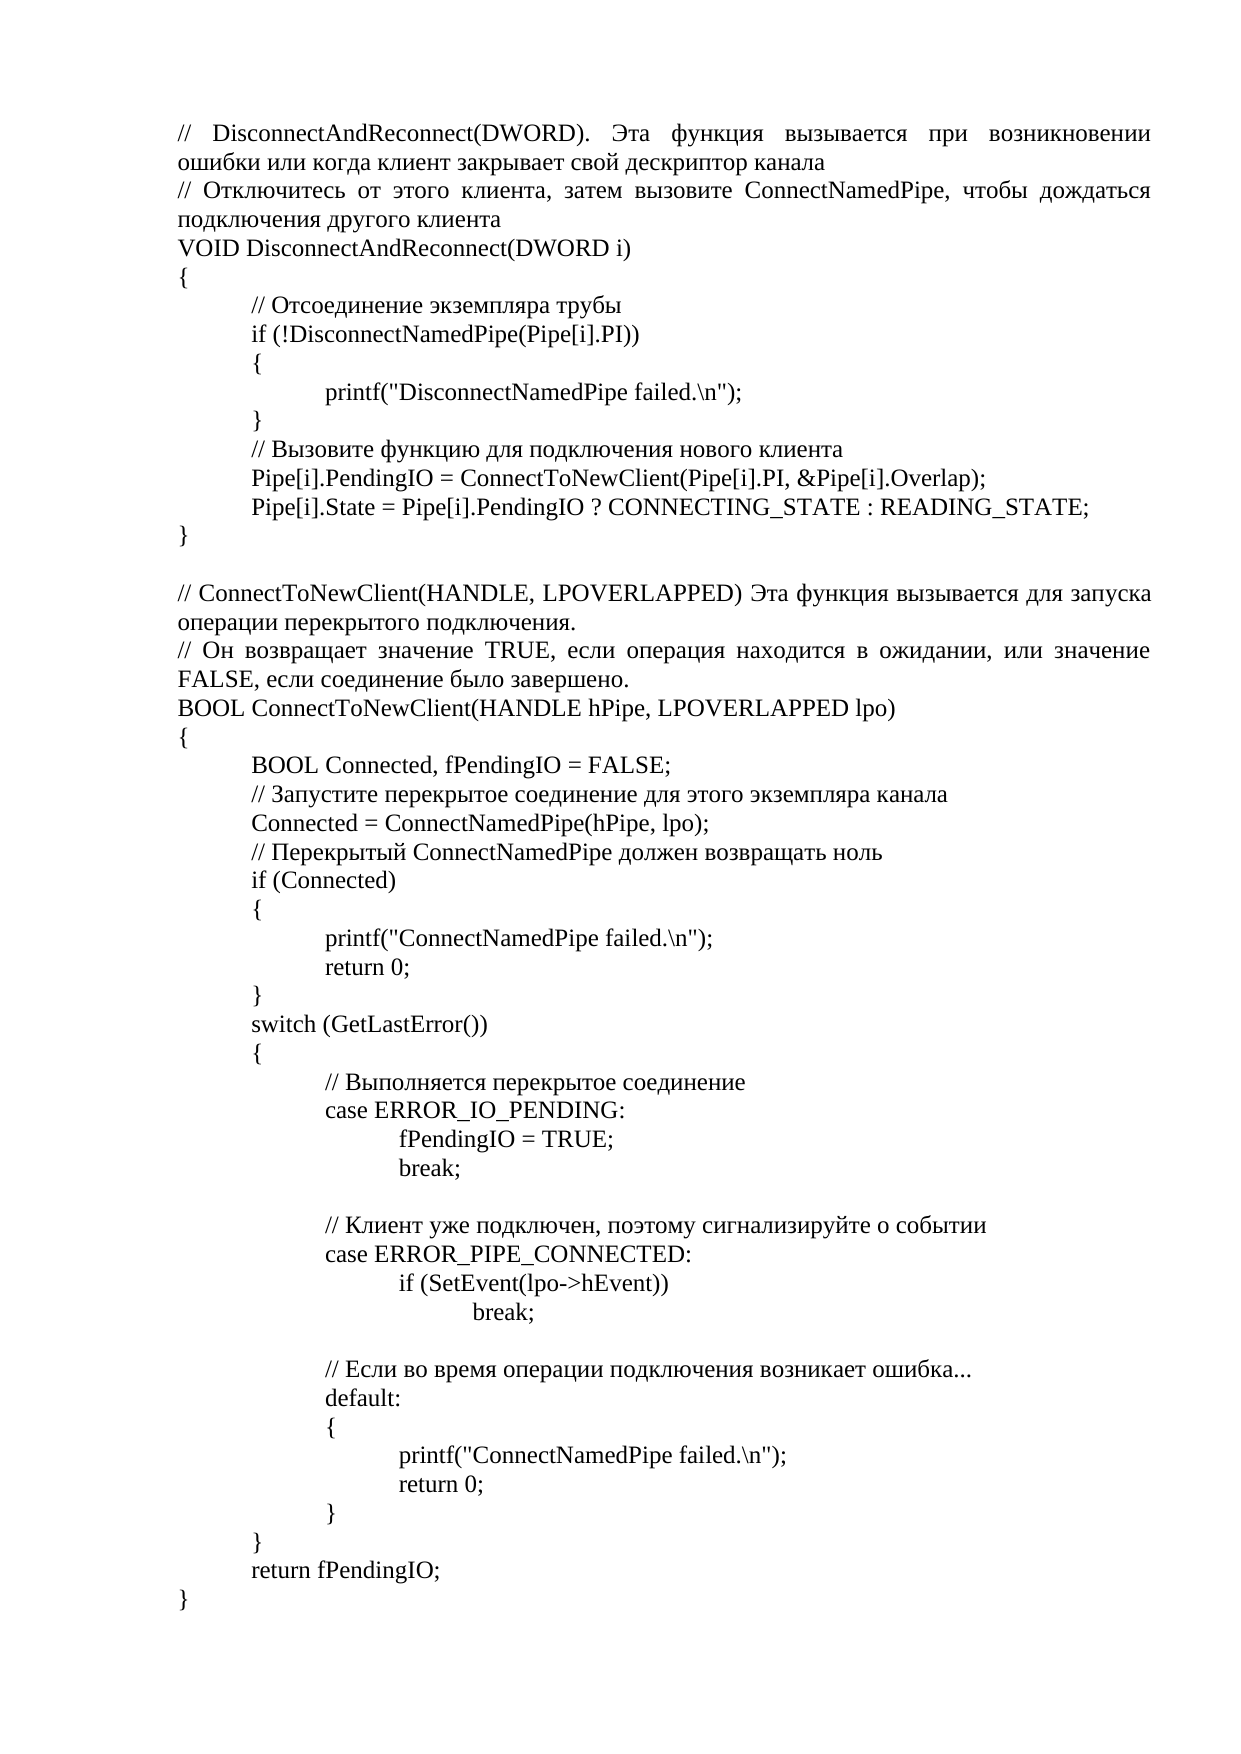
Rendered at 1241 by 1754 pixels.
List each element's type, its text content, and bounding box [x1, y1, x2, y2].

text printf("DisconnectNamedPipe failed.\n"); [177, 377, 1152, 406]
text { [177, 894, 1152, 923]
text switch (GetLastError()) [177, 1009, 1152, 1038]
text // ConnectToNewClient(HANDLE, LPOVERLAPPED) Эта функция вызывается для запуска операции перекрытого подключения. [177, 578, 1152, 636]
text // Клиент уже подключен, поэтому сигнализируйте о событии [177, 1211, 1152, 1239]
text printf("ConnectNamedPipe failed.\n"); [177, 1441, 1152, 1469]
text } [177, 1527, 1152, 1556]
text return 0; [177, 952, 1152, 981]
text { [177, 1038, 1152, 1067]
text printf("ConnectNamedPipe failed.\n"); [177, 923, 1152, 952]
text { [177, 262, 1152, 291]
text } [177, 406, 1152, 434]
text } [177, 521, 1152, 549]
text VOID DisconnectAndReconnect(DWORD i) [177, 233, 1152, 262]
text // DisconnectAndReconnect(DWORD). Эта функция вызывается при возникновении ошибки или когда клиент закрывает свой дескриптор канала [177, 118, 1152, 176]
text break; [177, 1153, 1152, 1182]
text { [177, 722, 1152, 751]
text case ERROR_IO_PENDING: [177, 1096, 1152, 1124]
text { [177, 1412, 1152, 1441]
text return 0; [177, 1469, 1152, 1498]
text if (SetEvent(lpo->hEvent)) [177, 1268, 1152, 1297]
text // Вызовите функцию для подключения нового клиента [177, 434, 1152, 463]
text return fPendingIO; [177, 1556, 1152, 1584]
text case ERROR_PIPE_CONNECTED: [177, 1239, 1152, 1268]
text default: [177, 1383, 1152, 1412]
text Pipe[i].PendingIO = ConnectToNewClient(Pipe[i].PI, &Pipe[i].Overlap); [177, 463, 1152, 492]
text if (Connected) [177, 866, 1152, 894]
text BOOL ConnectToNewClient(HANDLE hPipe, LPOVERLAPPED lpo) [177, 693, 1152, 722]
text break; [177, 1297, 1152, 1326]
text Pipe[i].State = Pipe[i].PendingIO ? CONNECTING_STATE : READING_STATE; [177, 492, 1152, 521]
text // Перекрытый ConnectNamedPipe должен возвращать ноль [177, 837, 1152, 866]
text Connected = ConnectNamedPipe(hPipe, lpo); [177, 808, 1152, 837]
text // Выполняется перекрытое соединение [177, 1067, 1152, 1096]
text } [177, 1498, 1152, 1527]
text // Если во время операции подключения возникает ошибка... [177, 1354, 1152, 1383]
text fPendingIO = TRUE; [177, 1124, 1152, 1153]
text // Запустите перекрытое соединение для этого экземпляра канала [177, 779, 1152, 808]
text BOOL Connected, fPendingIO = FALSE; [177, 751, 1152, 779]
text // Он возвращает значение TRUE, если операция находится в ожидании, или значение FALSE, если соединение было завершено. [177, 636, 1152, 693]
text } [177, 981, 1152, 1009]
text } [177, 1584, 1152, 1613]
text if (!DisconnectNamedPipe(Pipe[i].PI)) [177, 319, 1152, 348]
text // Отсоединение экземпляра трубы [177, 291, 1152, 319]
text // Отключитесь от этого клиента, затем вызовите ConnectNamedPipe, чтобы дождаться подключения другого клиента [177, 176, 1152, 233]
text { [177, 348, 1152, 377]
